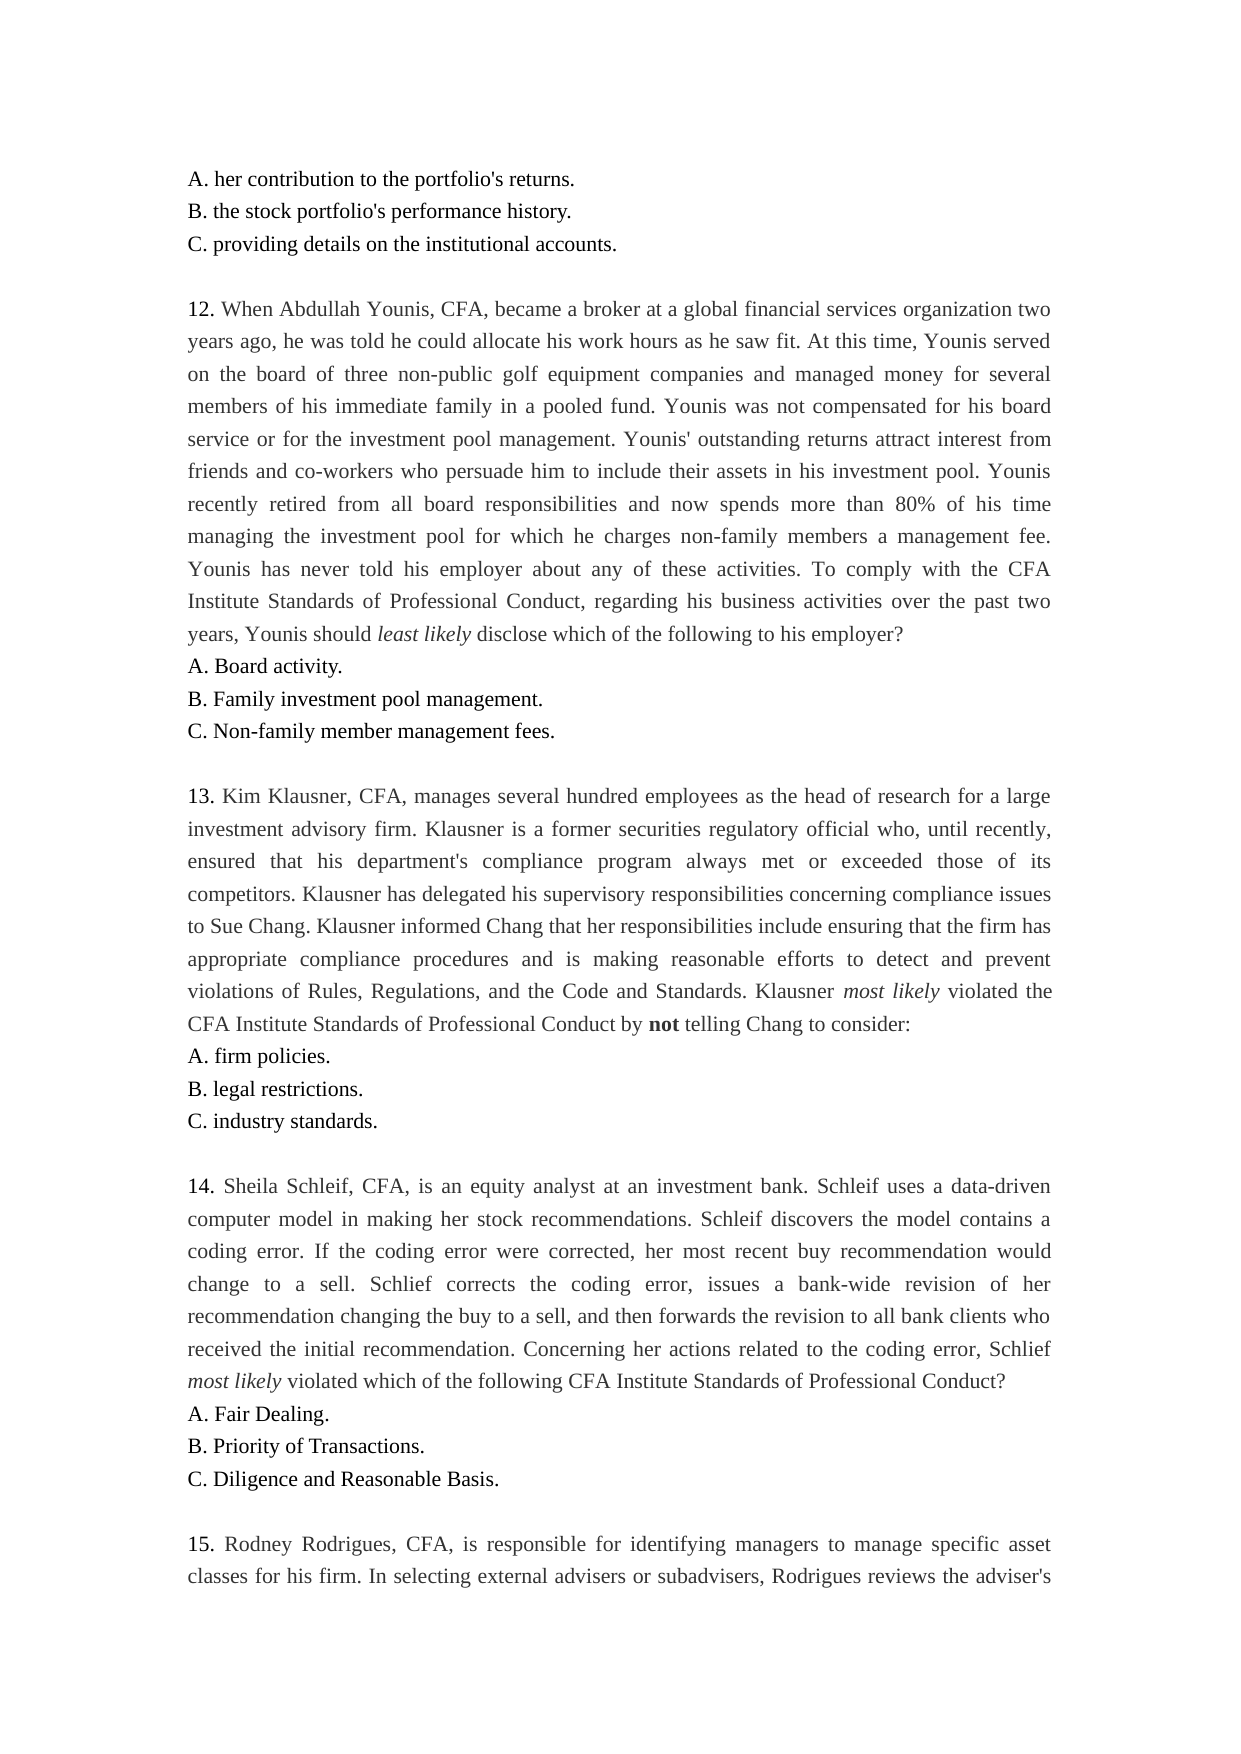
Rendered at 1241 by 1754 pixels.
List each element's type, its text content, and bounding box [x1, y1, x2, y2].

text B. legal restrictions. [187, 1072, 1053, 1104]
text A. her contribution to the portfolio's returns. [187, 162, 1053, 194]
text B. Priority of Transactions. [187, 1429, 1053, 1462]
text C. Diligence and Reasonable Basis. [187, 1462, 1053, 1494]
text A. Board activity. [187, 649, 1053, 682]
text 14. Sheila Schleif, CFA, is an equity analyst at an investment bank. Schleif uses a data-driven computer model in making her stock recommendations. Schleif discovers the model contains a coding error. If the coding error were corrected, her most recent buy recommendation would change to a sell. Schlief corrects the coding error, issues a bank-wide revision of her recommendation changing the buy to a sell, and then forwards the revision to all bank clients who received the initial recommendation. Concerning her actions related to the coding error, Schlief most likely violated which of the following CFA Institute Standards of Professional Conduct? [187, 1169, 1053, 1397]
text B. the stock portfolio's performance history. [187, 194, 1053, 227]
text 13. Kim Klausner, CFA, manages several hundred employees as the head of research for a large investment advisory firm. Klausner is a former securities regulatory official who, until recently, ensured that his department's compliance program always met or exceeded those of its competitors. Klausner has delegated his supervisory responsibilities concerning compliance issues to Sue Chang. Klausner informed Chang that her responsibilities include ensuring that the firm has appropriate compliance procedures and is making reasonable efforts to detect and prevent violations of Rules, Regulations, and the Code and Standards. Klausner most likely violated the CFA Institute Standards of Professional Conduct by not telling Chang to consider: [187, 779, 1053, 1039]
text A. Fair Dealing. [187, 1397, 1053, 1429]
text 12. When Abdullah Younis, CFA, became a broker at a global financial services organization two years ago, he was told he could allocate his work hours as he saw fit. At this time, Younis served on the board of three non-public golf equipment companies and managed money for several members of his immediate family in a pooled fund. Younis was not compensated for his board service or for the investment pool management. Younis' outstanding returns attract interest from friends and co-workers who persuade him to include their assets in his investment pool. Younis recently retired from all board responsibilities and now spends more than 80% of his time managing the investment pool for which he charges non-family members a management fee. Younis has never told his employer about any of these activities. To comply with the CFA Institute Standards of Professional Conduct, regarding his business activities over the past two years, Younis should least likely disclose which of the following to his employer? [187, 292, 1053, 649]
text B. Family investment pool management. [187, 682, 1053, 714]
text C. industry standards. [187, 1104, 1053, 1137]
text C. providing details on the institutional accounts. [187, 227, 1053, 259]
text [187, 1527, 1053, 1592]
text C. Non-family member management fees. [187, 714, 1053, 747]
text A. firm policies. [187, 1039, 1053, 1072]
